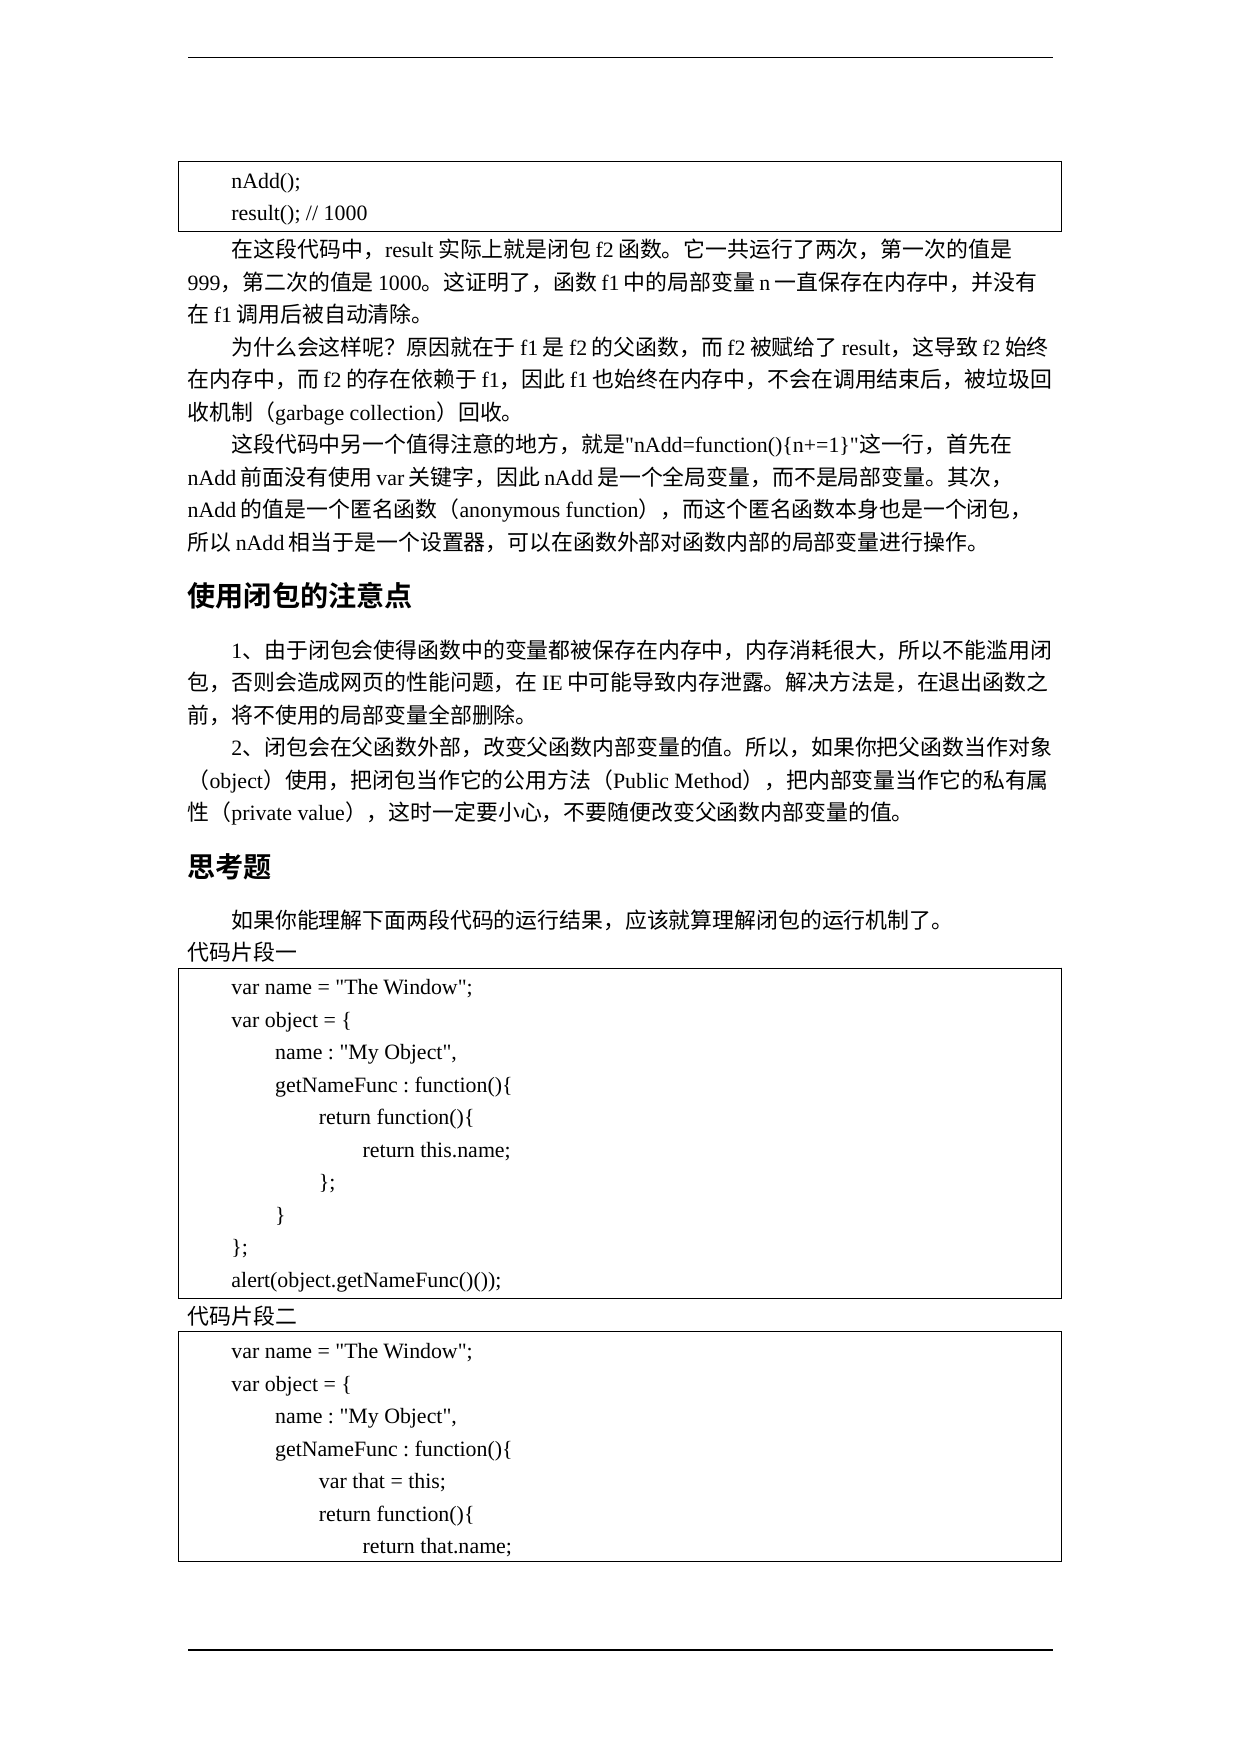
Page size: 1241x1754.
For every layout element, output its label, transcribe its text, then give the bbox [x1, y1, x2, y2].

text var object = { [187, 1367, 1053, 1399]
text var name = "The Window"; [179, 1332, 1061, 1367]
text }; [187, 1231, 1053, 1260]
text nAdd(); [179, 162, 1061, 193]
text 2、闭包会在父函数外部，改变父函数内部变量的值。所以，如果你把父函数当作对象（object）使用，把闭包当作它的公用方法（Public Method），把内部变量当作它的私有属性（private value），这时一定要小心，不要随便改变父函数内部变量的值。 [187, 730, 1053, 827]
text return that.name; [187, 1529, 1053, 1561]
subtitle 思考题 [187, 832, 1053, 897]
text getNameFunc : function(){ [187, 1068, 1053, 1101]
subtitle 使用闭包的注意点 [187, 562, 1053, 627]
text var that = this; [187, 1464, 1053, 1497]
text 如果你能理解下面两段代码的运行结果，应该就算理解闭包的运行机制了。 [187, 902, 1053, 935]
text name : "My Object", [187, 1399, 1053, 1432]
text } [187, 1198, 1053, 1231]
text 1、由于闭包会使得函数中的变量都被保存在内存中，内存消耗很大，所以不能滥用闭包，否则会造成网页的性能问题，在IE中可能导致内存泄露。解决方法是，在退出函数之前，将不使用的局部变量全部删除。 [187, 632, 1053, 730]
text var object = { [187, 1003, 1053, 1036]
text }; [187, 1166, 1053, 1198]
text return function(){ [187, 1497, 1053, 1529]
text var name = "The Window"; [179, 969, 1061, 1003]
text 代码片段二 [187, 1299, 1053, 1331]
text 在这段代码中，result实际上就是闭包f2函数。它一共运行了两次，第一次的值是999，第二次的值是1000。这证明了，函数f1中的局部变量n一直保存在内存中，并没有在f1调用后被自动清除。 [187, 232, 1053, 329]
text 为什么会这样呢？原因就在于f1是f2的父函数，而f2被赋给了result，这导致f2始终在内存中，而f2的存在依赖于f1，因此f1也始终在内存中，不会在调用结束后，被垃圾回收机制（garbage collection）回收。 [187, 329, 1053, 427]
text getNameFunc : function(){ [187, 1432, 1053, 1464]
text name : "My Object", [187, 1036, 1053, 1068]
text result(); // 1000 [179, 193, 1061, 231]
text 代码片段一 [187, 935, 1053, 967]
text return this.name; [187, 1133, 1053, 1166]
text alert(object.getNameFunc()()); [179, 1260, 1061, 1298]
text return function(){ [187, 1101, 1053, 1133]
text 这段代码中另一个值得注意的地方，就是"nAdd=function(){n+=1}"这一行，首先在nAdd前面没有使用var关键字，因此nAdd是一个全局变量，而不是局部变量。其次，nAdd的值是一个匿名函数（anonymous function），而这个匿名函数本身也是一个闭包，所以nAdd相当于是一个设置器，可以在函数外部对函数内部的局部变量进行操作。 [187, 427, 1053, 557]
